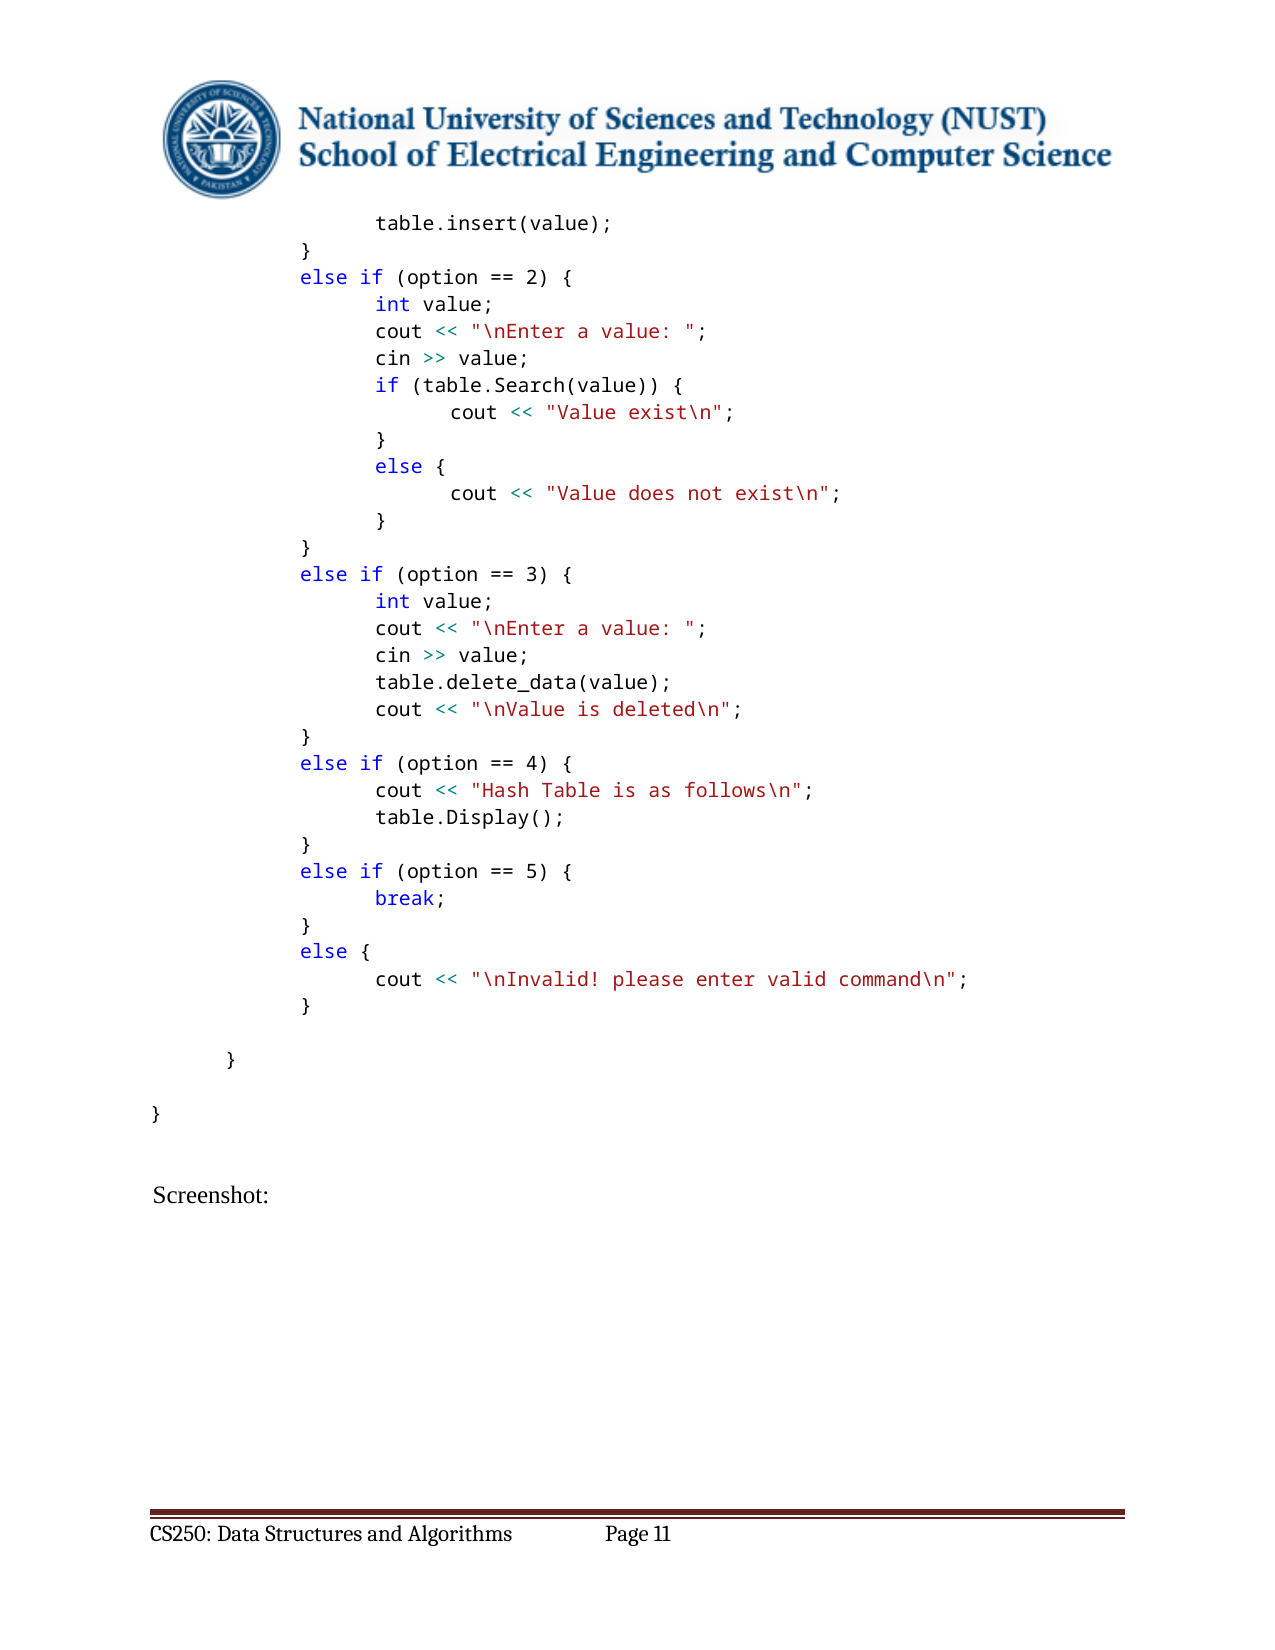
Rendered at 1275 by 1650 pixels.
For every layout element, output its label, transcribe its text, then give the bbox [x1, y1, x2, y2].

text else { [150, 938, 1125, 965]
picture [150, 75, 1125, 210]
text } [150, 236, 1125, 263]
text cin >> value; [150, 641, 1125, 668]
text table.insert(value); [150, 210, 1125, 236]
text } [150, 911, 1125, 938]
text } [150, 425, 1125, 452]
text table.Display(); [150, 803, 1125, 830]
text else if (option == 4) { [150, 749, 1125, 776]
text int value; [150, 587, 1125, 614]
text cout << "\nInvalid! please enter valid command\n"; [150, 965, 1125, 992]
text cout << "\nEnter a value: "; [150, 317, 1125, 344]
text cout << "\nEnter a value: "; [150, 614, 1125, 641]
text } [150, 1100, 1125, 1127]
text break; [150, 884, 1125, 911]
text int value; [150, 290, 1125, 317]
text } [150, 830, 1125, 857]
text else if (option == 2) { [150, 263, 1125, 290]
text cout << "Value does not exist\n"; [150, 479, 1125, 506]
text cout << "Hash Table is as follows\n"; [150, 776, 1125, 803]
text Screenshot: [152, 1181, 1072, 1209]
text } [150, 533, 1125, 560]
text table.delete_data(value); [150, 668, 1125, 695]
text } [150, 1046, 1125, 1073]
text if (table.Search(value)) { [150, 371, 1125, 398]
text else if (option == 3) { [150, 560, 1125, 587]
text cin >> value; [150, 344, 1125, 371]
text else { [150, 452, 1125, 479]
text } [150, 992, 1125, 1019]
text } [150, 722, 1125, 749]
text else if (option == 5) { [150, 857, 1125, 884]
text } [150, 506, 1125, 533]
text cout << "Value exist\n"; [150, 398, 1125, 425]
text cout << "\nValue is deleted\n"; [150, 695, 1125, 722]
